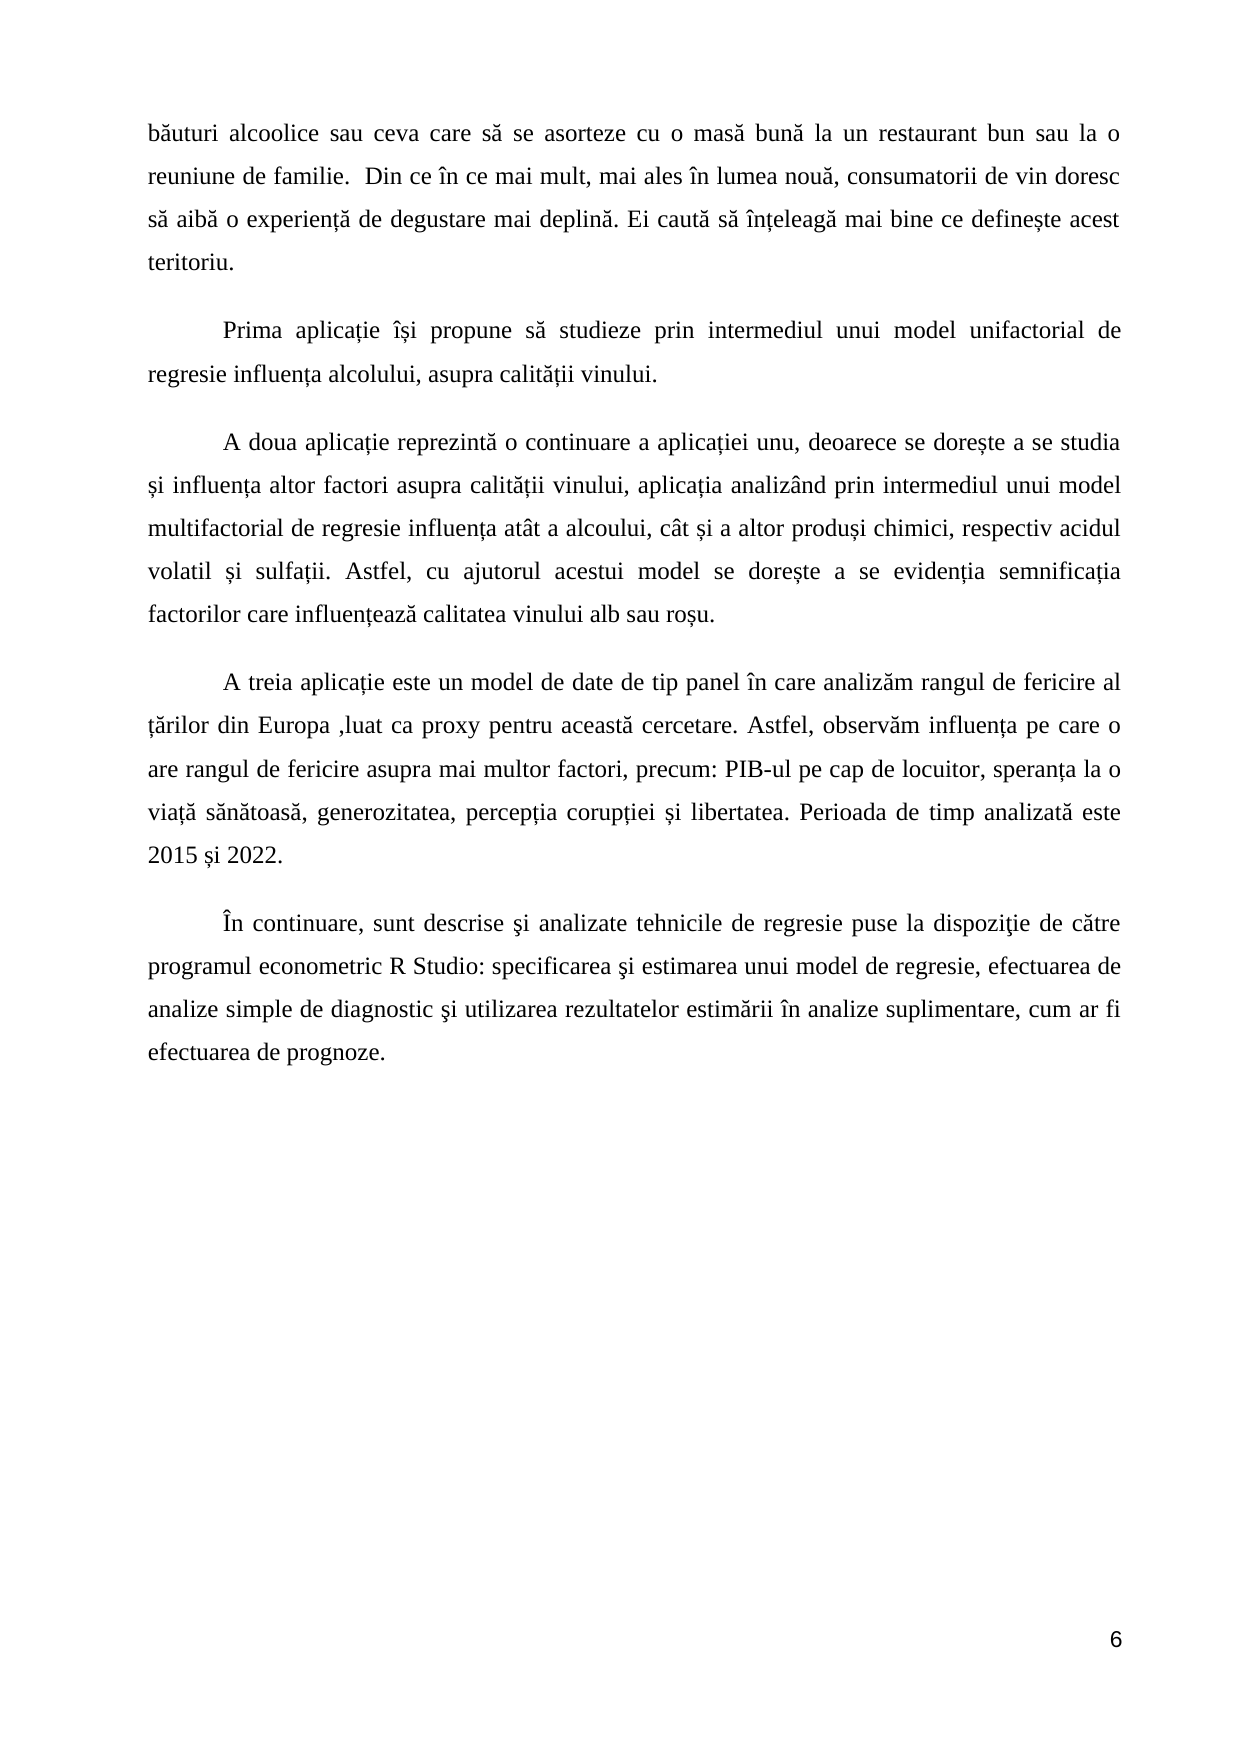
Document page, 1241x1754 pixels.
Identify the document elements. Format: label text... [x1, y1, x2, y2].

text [148, 118, 1122, 276]
text A treia aplicație este un model de date de tip panel în care analizăm rangul de fericire al țărilor din Europa ,luat ca proxy pentru această cercetare. Astfel, observăm influența pe care o are rangul de fericire asupra mai multor factori, precum: PIB-ul pe cap de locuitor, speranța la o viață sănătoasă, generozitatea, percepția corupției și libertatea. Perioada de timp analizată este 2015 și 2022. [148, 667, 1122, 869]
text A doua aplicație reprezintă o continuare a aplicației unu, deoarece se dorește a se studia și influența altor factori asupra calității vinului, aplicația analizând prin intermediul unui model multifactorial de regresie influența atât a alcoului, cât și a altor produși chimici, respectiv acidul volatil și sulfații. Astfel, cu ajutorul acestui model se dorește a se evidenția semnificația factorilor care influențează calitatea vinului alb sau roșu. [148, 427, 1122, 628]
text În continuare, sunt descrise şi analizate tehnicile de regresie puse la dispoziţie de către programul econometric R Studio: specificarea şi estimarea unui model de regresie, efectuarea de analize simple de diagnostic şi utilizarea rezultatelor estimării în analize suplimentare, cum ar fi efectuarea de prognoze. [148, 908, 1122, 1066]
text Prima aplicație își propune să studieze prin intermediul unui model unifactorial de regresie influența alcolului, asupra calității vinului. [148, 316, 1122, 387]
